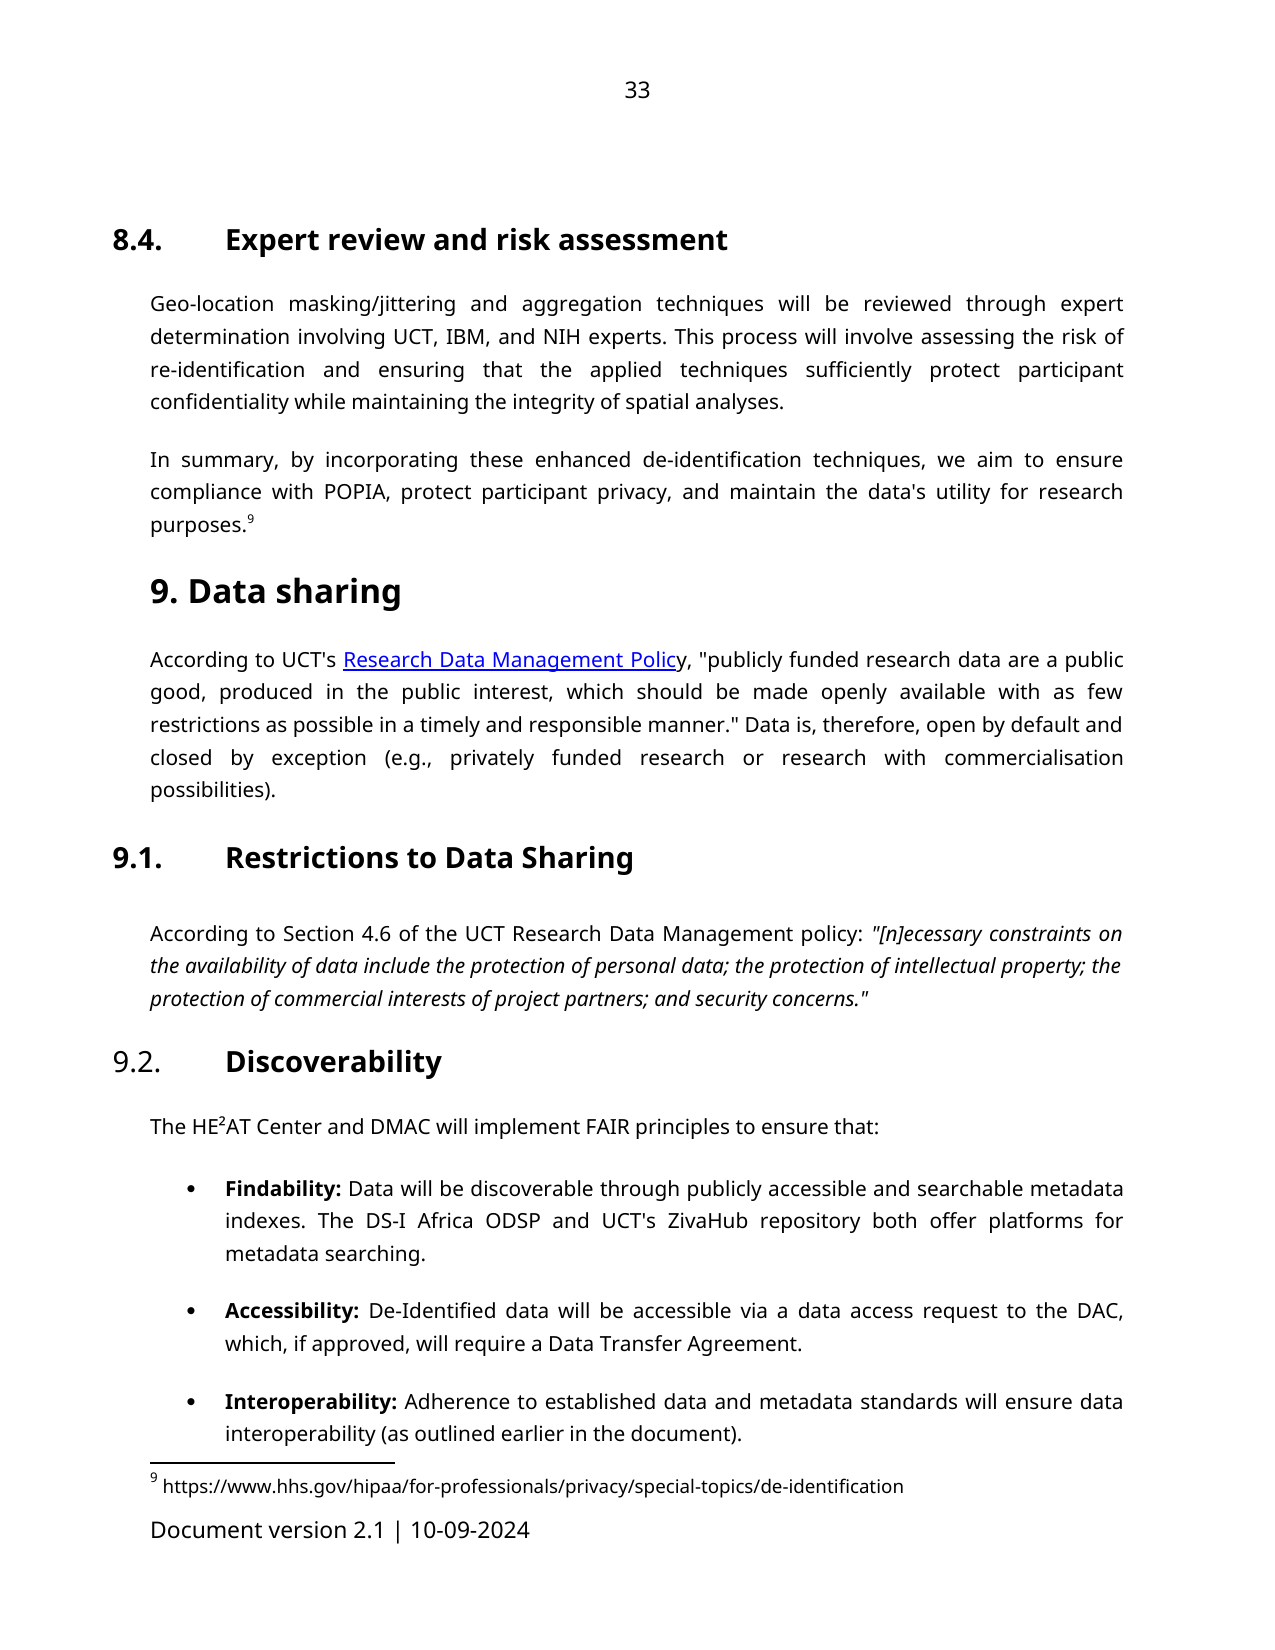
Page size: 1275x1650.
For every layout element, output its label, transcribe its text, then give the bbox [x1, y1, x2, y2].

text According to Section 4.6 of the UCT Research Data Management policy: "[n]ecessary constraints on the availability of data include the protection of personal data; the protection of intellectual property; the protection of commercial interests of project partners; and security concerns." [150, 919, 1125, 1012]
subtitle Discoverability [112, 1041, 1125, 1081]
subtitle Expert review and risk assessment [112, 219, 1125, 258]
text The HE²AT Center and DMAC will implement FAIR principles to ensure that: [150, 1112, 1125, 1141]
text In summary, by incorporating these enhanced de-identification techniques, we aim to ensure compliance with POPIA, protect participant privacy, and maintain the data's utility for research purposes. [150, 445, 1125, 538]
list Accessibility: De-Identified data will be accessible via a data access request to the DAC, which, if approved, will require a Data Transfer Agreement. [187, 1297, 1125, 1358]
subtitle Restrictions to Data Sharing [112, 837, 1125, 877]
text According to UCT's Research Data Management Policy, "publicly funded research data are a public good, produced in the public interest, which should be made openly available with as few restrictions as possible in a timely and responsible manner." Data is, therefore, open by default and closed by exception (e.g., privately funded research or research with commercialisation possibilities). [150, 645, 1125, 804]
text Geo-location masking/jittering and aggregation techniques will be reviewed through expert determination involving UCT, IBM, and NIH experts. This process will involve assessing the risk of re-identification and ensuring that the applied techniques sufficiently protect participant confidentiality while maintaining the integrity of spatial analyses. [150, 289, 1125, 416]
list Interoperability: Adherence to established data and metadata standards will ensure data interoperability (as outlined earlier in the document). [187, 1387, 1125, 1448]
list Findability: Data will be discoverable through publicly accessible and searchable metadata indexes. The DS-I Africa ODSP and UCT's ZivaHub repository both offer platforms for metadata searching. [187, 1174, 1125, 1267]
subtitle Data sharing [150, 568, 1125, 613]
